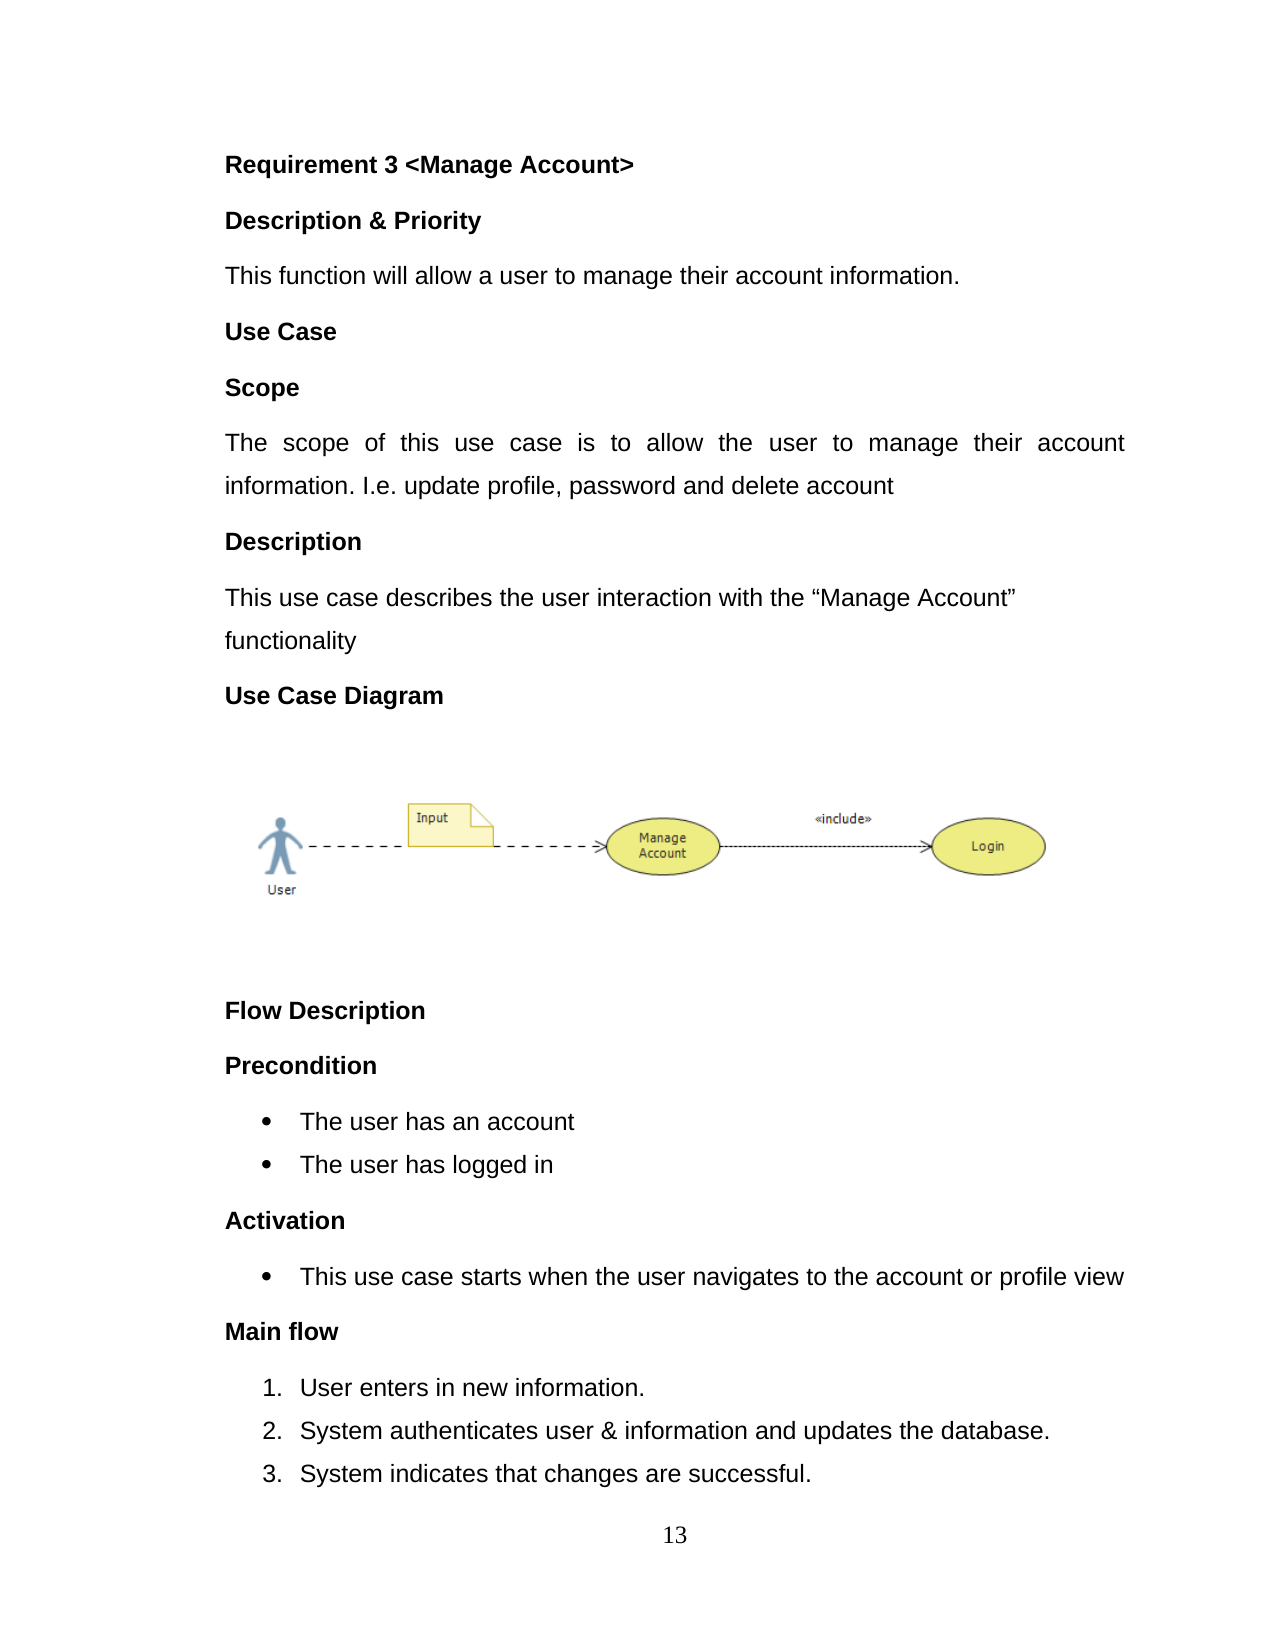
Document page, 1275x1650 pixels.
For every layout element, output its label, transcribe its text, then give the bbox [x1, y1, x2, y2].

text Description [224, 527, 1125, 556]
text Flow Description [224, 996, 1125, 1024]
list User enters in new information. [262, 1373, 1125, 1402]
text Precondition [224, 1051, 1125, 1080]
text Use Case [224, 317, 1125, 346]
picture [224, 736, 1125, 969]
list This use case starts when the user navigates to the account or profile view [262, 1261, 1125, 1290]
list System indicates that changes are successful. [262, 1459, 1125, 1488]
text Main flow [224, 1317, 1125, 1346]
list The user has logged in [262, 1150, 1125, 1179]
text Description & Priority [224, 206, 1125, 234]
text Requirement 3 <Manage Account> [224, 150, 1125, 179]
text Use Case Diagram [224, 681, 1125, 710]
text This function will allow a user to manage their account information. [224, 261, 1125, 290]
text Scope [224, 372, 1125, 401]
text The scope of this use case is to allow the user to manage their account information. I.e. update profile, password and delete account [224, 428, 1125, 500]
text Activation [224, 1206, 1125, 1234]
text This use case describes the user interaction with the “Manage Account” functionality [224, 582, 1125, 654]
list The user has an account [262, 1107, 1125, 1136]
list System authenticates user & information and updates the database. [262, 1416, 1125, 1445]
